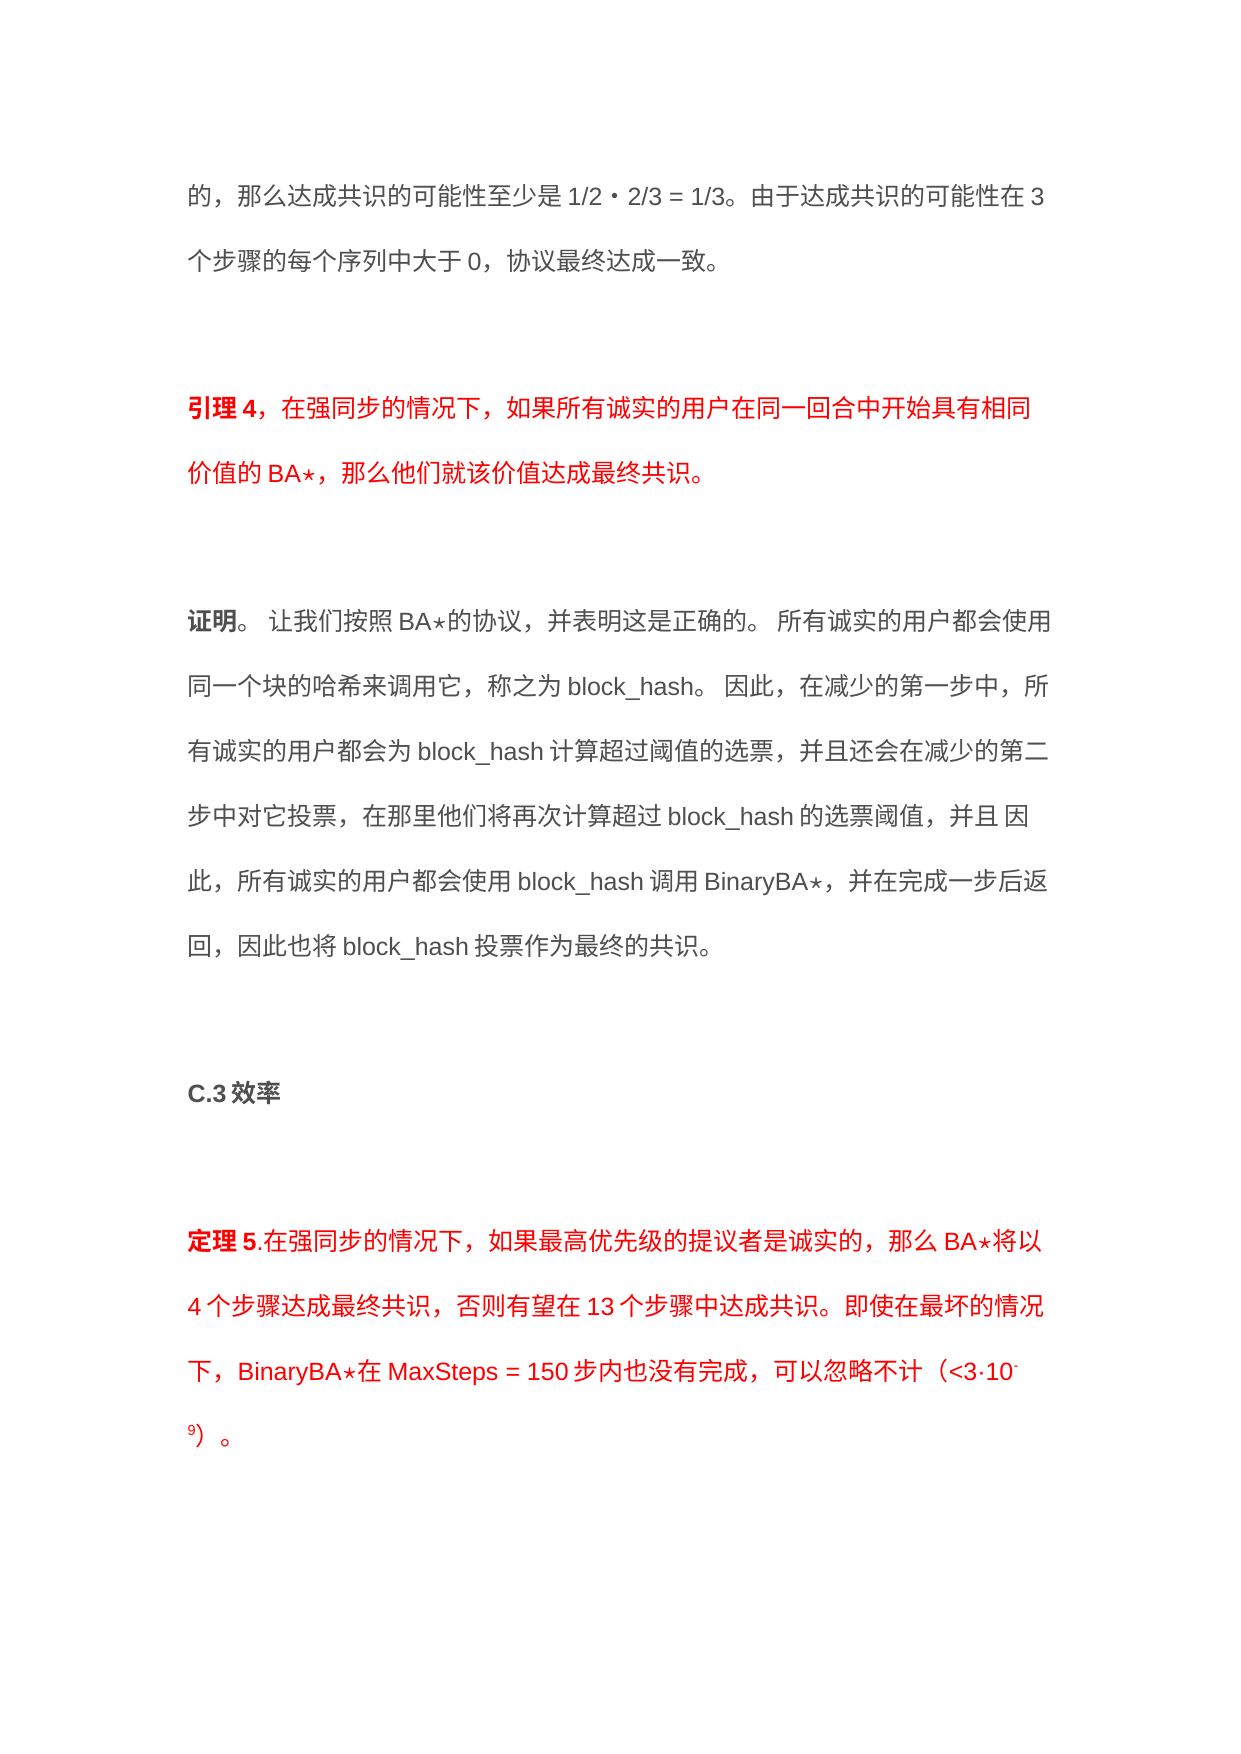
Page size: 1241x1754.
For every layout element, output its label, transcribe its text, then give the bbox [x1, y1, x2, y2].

text 引理4，在强同步的情况下，如果所有诚实的用户在同一回合中开始具有相同价值的BA⋆，那么他们就该价值达成最终共识。 [187, 374, 1053, 504]
text 证明。 让我们按照BA⋆的协议，并表明这是正确的。 所有诚实的用户都会使用同一个块的哈希来调用它，称之为block_hash。 因此，在减少的第一步中，所有诚实的用户都会为block_hash计算超过阈值的选票，并且还会在减少的第二步中对它投票，在那里他们将再次计算超过block_hash的选票阈值，并且 因此，所有诚实的用户都会使用block_hash调用BinaryBA⋆，并在完成一步后返回，因此也将block_hash投票作为最终的共识。 [187, 587, 1053, 977]
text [187, 162, 1053, 292]
text 定理5.在强同步的情况下，如果最高优先级的提议者是诚实的，那么BA⋆将以4个步骤达成最终共识，否则有望在13个步骤中达成共识。即使在最坏的情况下，BinaryBA⋆在MaxSteps = 150步内也没有完成，可以忽略不计（<3·10-9）。 [187, 1207, 1053, 1467]
text C.3效率 [187, 1059, 1053, 1124]
